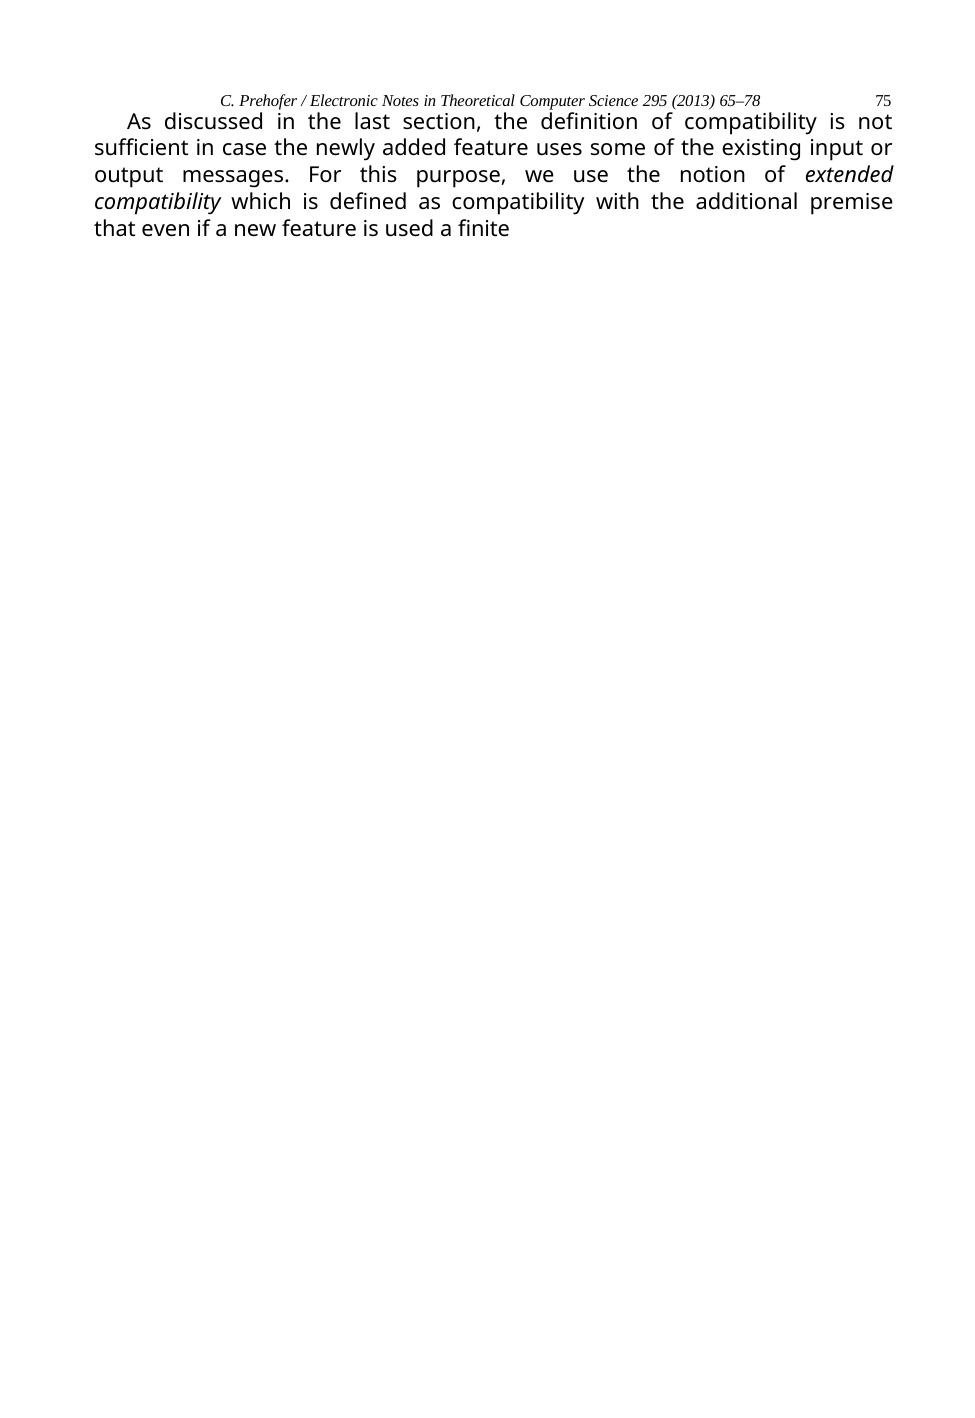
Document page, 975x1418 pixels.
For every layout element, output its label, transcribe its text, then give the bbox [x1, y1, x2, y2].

text As discussed in the last section, the definition of compatibility is not sufficient in case the newly added feature uses some of the existing input or output messages. For this purpose, we use the notion of extended compatibility which is defined as compatibility with the additional premise that even if a new feature is used a finite [94, 108, 893, 243]
